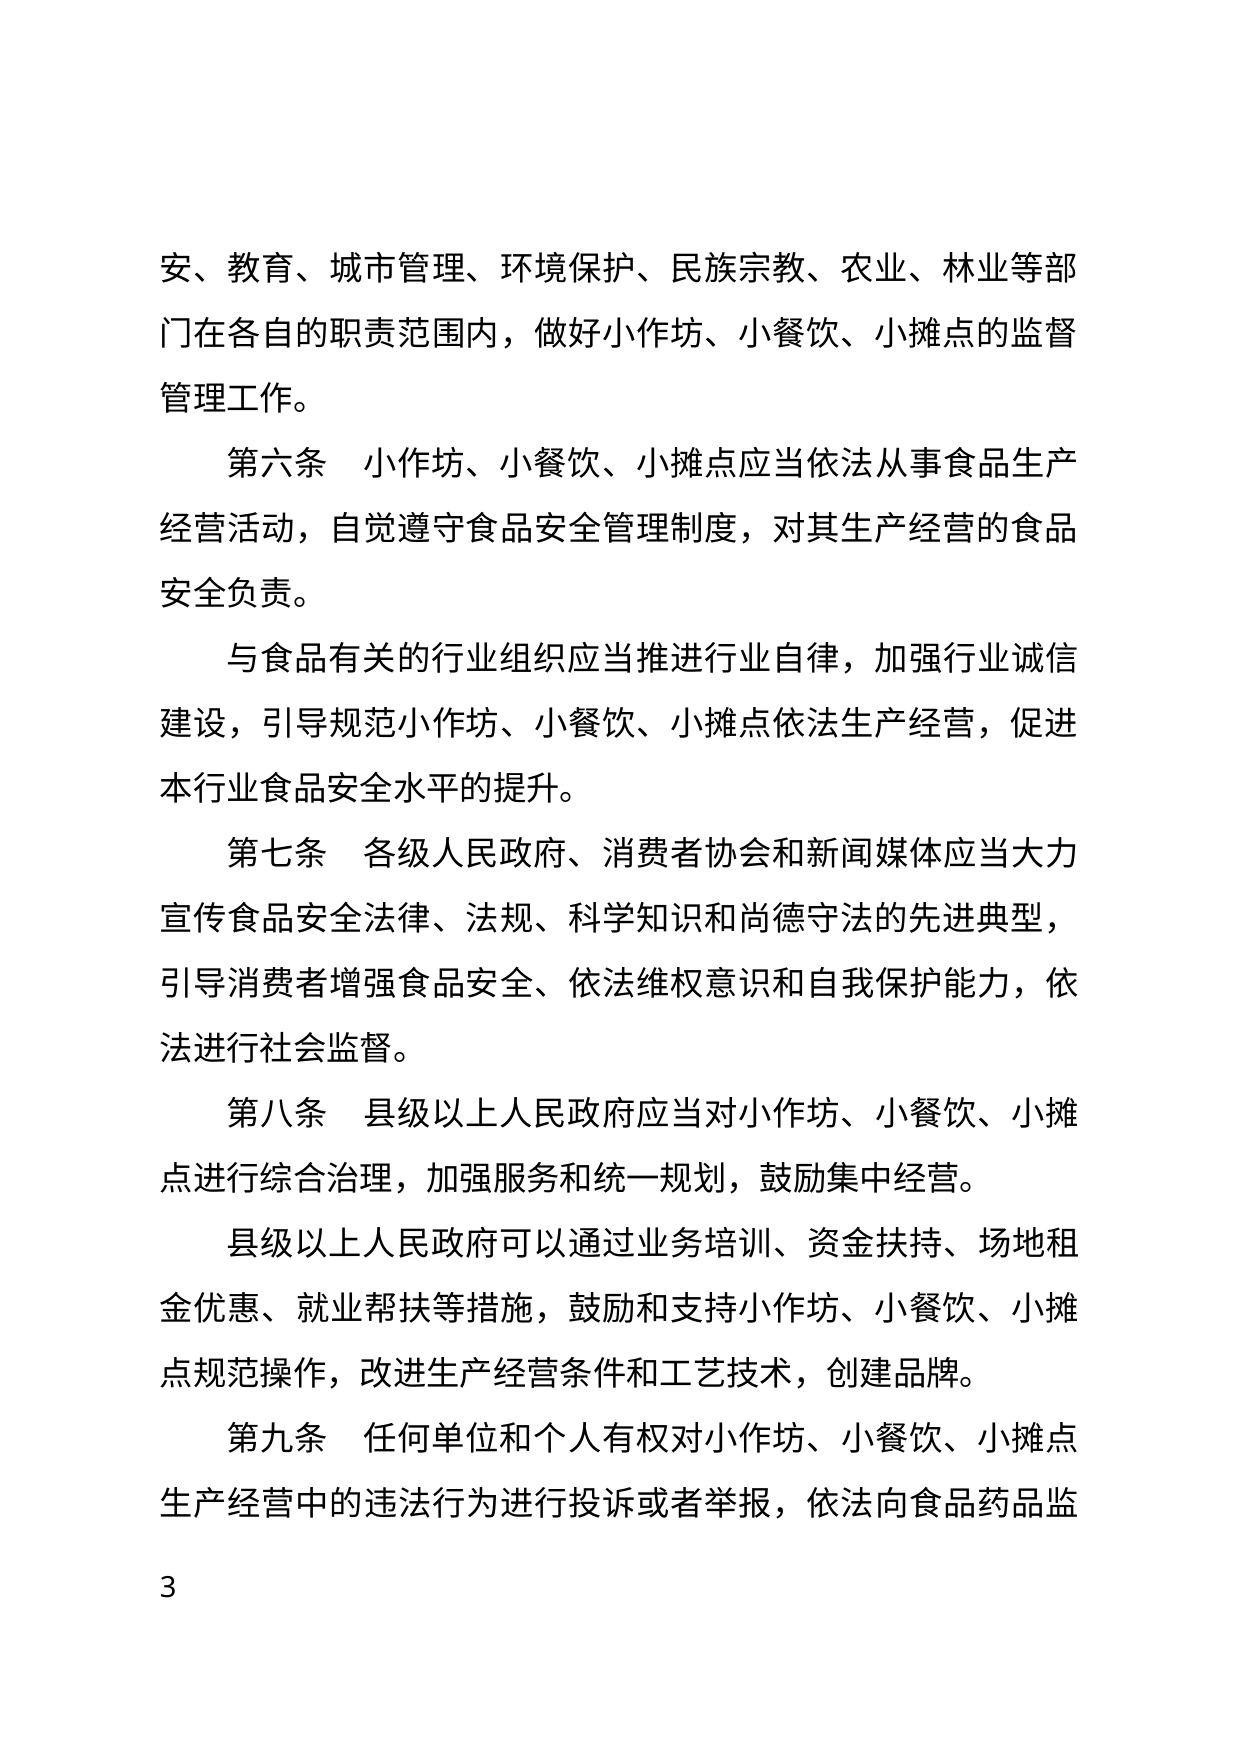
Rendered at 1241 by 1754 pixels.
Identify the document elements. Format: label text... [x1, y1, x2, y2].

text 县级以上人民政府可以通过业务培训、资金扶持、场地租金优惠、就业帮扶等措施，鼓励和支持小作坊、小餐饮、小摊点规范操作，改进生产经营条件和工艺技术，创建品牌。 [159, 1208, 1081, 1403]
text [159, 1403, 1081, 1533]
text 第七条 各级人民政府、消费者协会和新闻媒体应当大力宣传食品安全法律、法规、科学知识和尚德守法的先进典型，引导消费者增强食品安全、依法维权意识和自我保护能力，依法进行社会监督。 [159, 818, 1081, 1078]
text 与食品有关的行业组织应当推进行业自律，加强行业诚信建设，引导规范小作坊、小餐饮、小摊点依法生产经营，促进本行业食品安全水平的提升。 [159, 623, 1081, 818]
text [159, 233, 1081, 428]
text 第八条 县级以上人民政府应当对小作坊、小餐饮、小摊点进行综合治理，加强服务和统一规划，鼓励集中经营。 [159, 1078, 1081, 1208]
text 第六条 小作坊、小餐饮、小摊点应当依法从事食品生产经营活动，自觉遵守食品安全管理制度，对其生产经营的食品安全负责。 [159, 428, 1081, 623]
